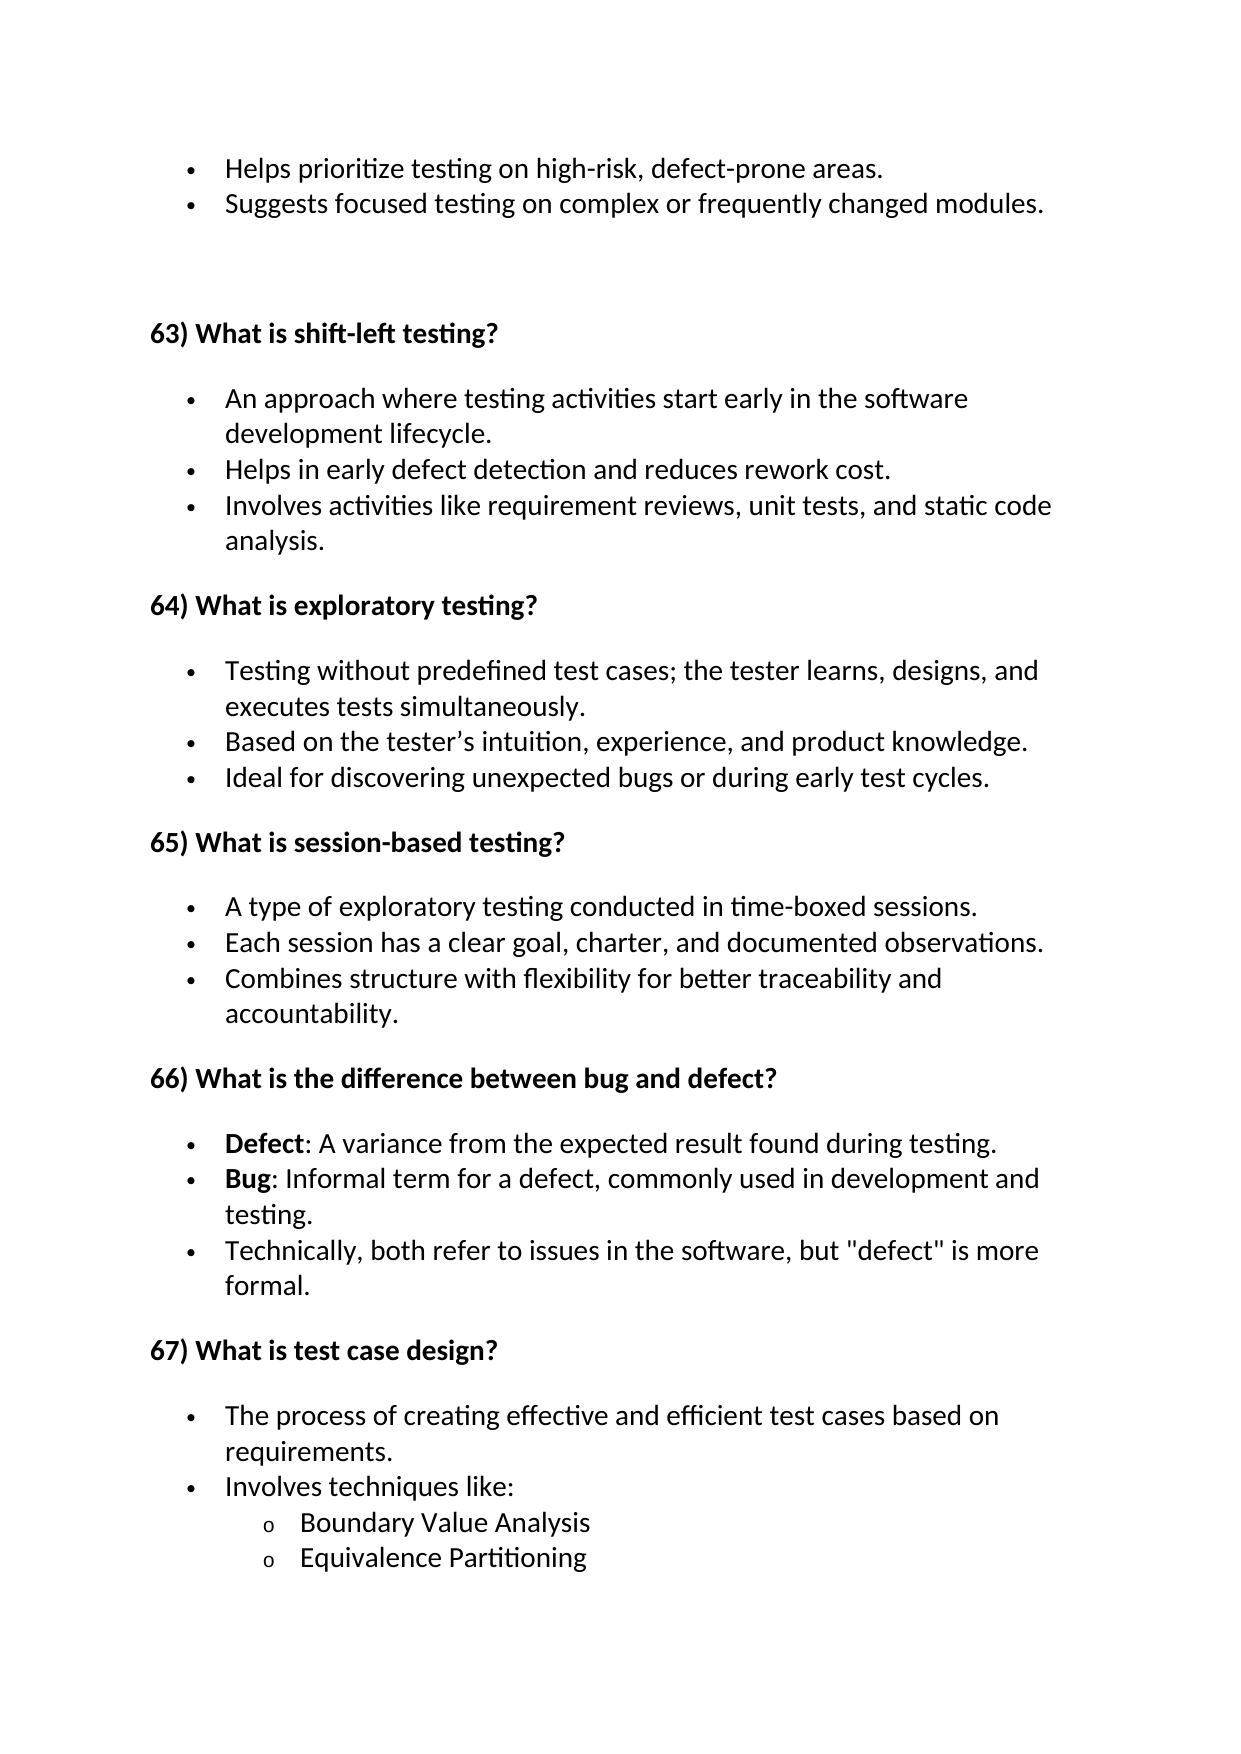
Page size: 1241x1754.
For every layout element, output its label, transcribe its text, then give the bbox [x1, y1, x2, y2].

text 64) What is exploratory testing? [150, 587, 1090, 623]
text 65) What is session-based testing? [150, 824, 1090, 859]
list Bug: Informal term for a defect, commonly used in development and testing. [187, 1161, 1090, 1232]
list Based on the tester’s intuition, experience, and product knowledge. [187, 723, 1090, 759]
text 66) What is the difference between bug and defect? [150, 1060, 1090, 1096]
list Ideal for discovering unexpected bugs or during early test cycles. [187, 759, 1090, 794]
list Testing without predefined test cases; the tester learns, designs, and executes tests simultaneously. [187, 652, 1090, 723]
list Combines structure with flexibility for better traceability and accountability. [187, 960, 1090, 1031]
list Helps in early defect detection and reduces rework cost. [187, 451, 1090, 487]
list Involves activities like requirement reviews, unit tests, and static code analysis. [187, 487, 1090, 558]
list Defect: A variance from the expected result found during testing. [187, 1125, 1090, 1161]
list Involves techniques like: [187, 1468, 1090, 1504]
list Suggests focused testing on complex or frequently changed modules. [187, 186, 1090, 221]
list The process of creating effective and efficient test cases based on requirements. [187, 1397, 1090, 1468]
list A type of exploratory testing conducted in time-boxed sessions. [187, 888, 1090, 924]
text 63) What is shift-left testing? [150, 315, 1090, 351]
list Helps prioritize testing on high-risk, defect-prone areas. [187, 150, 1090, 186]
list Boundary Value Analysis [262, 1504, 1090, 1539]
text 67) What is test case design? [150, 1332, 1090, 1368]
list Technically, both refer to issues in the software, but "defect" is more formal. [187, 1232, 1090, 1303]
list Equivalence Partitioning [262, 1539, 1090, 1575]
list Each session has a clear goal, charter, and documented observations. [187, 924, 1090, 960]
list An approach where testing activities start early in the software development lifecycle. [187, 380, 1090, 451]
